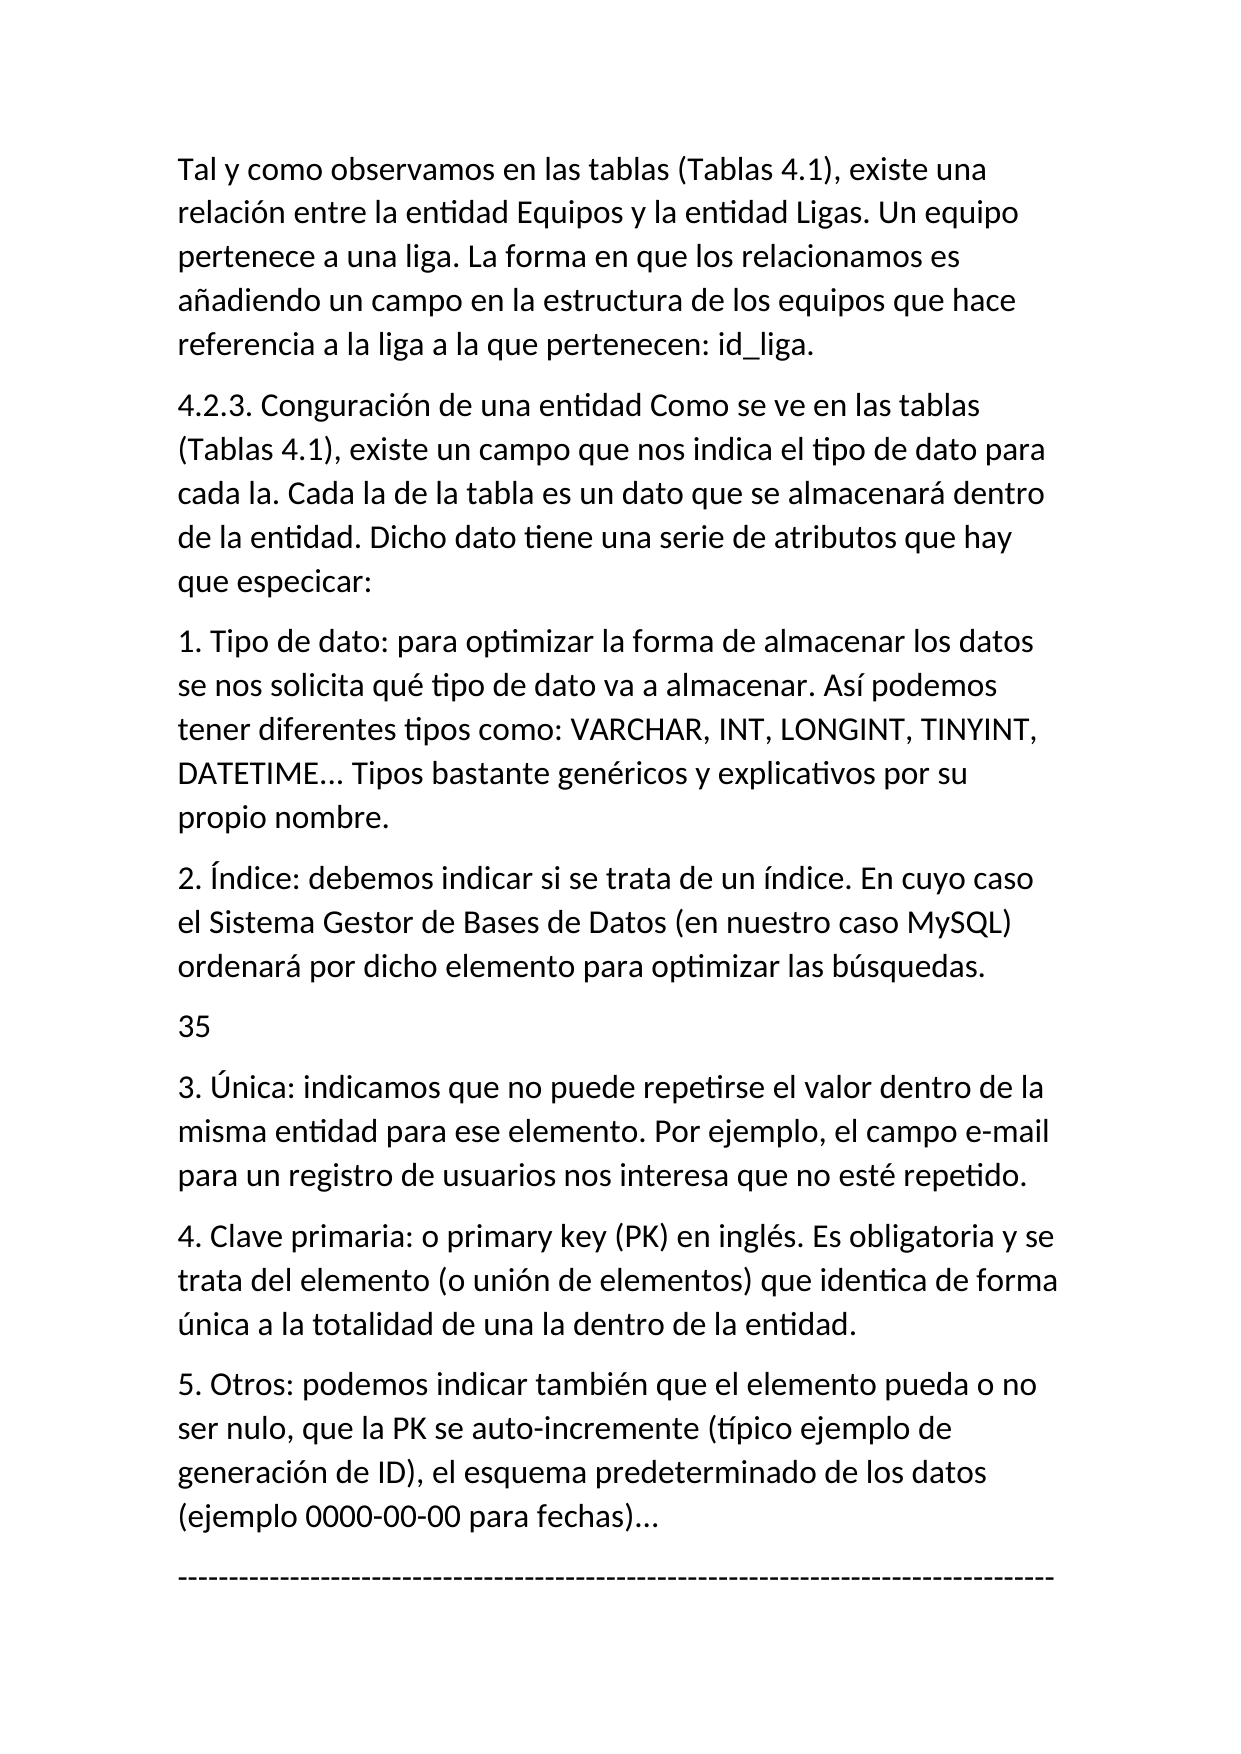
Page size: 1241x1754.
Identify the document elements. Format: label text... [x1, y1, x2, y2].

text 4. Clave primaria: o primary key (PK) en inglés. Es obligatoria y se trata del elemento (o unión de elementos) que identica de forma única a la totalidad de una la dentro de la entidad. [177, 1215, 1063, 1343]
text 35 [177, 1006, 1063, 1046]
text 2. Índice: debemos indicar si se trata de un índice. En cuyo caso el Sistema Gestor de Bases de Datos (en nuestro caso MySQL) ordenará por dicho elemento para optimizar las búsquedas. [177, 857, 1063, 986]
text 1. Tipo de dato: para optimizar la forma de almacenar los datos se nos solicita qué tipo de dato va a almacenar. Así podemos tener diferentes tipos como: VARCHAR, INT, LONGINT, TINYINT, DATETIME... Tipos bastante genéricos y explicativos por su propio nombre. [177, 621, 1063, 837]
text 4.2.3. Conguración de una entidad Como se ve en las tablas (Tablas 4.1), existe un campo que nos indica el tipo de dato para cada la. Cada la de la tabla es un dato que se almacenará dentro de la entidad. Dicho dato tiene una serie de atributos que hay que especicar: [177, 384, 1063, 601]
text 3. Única: indicamos que no puede repetirse el valor dentro de la misma entidad para ese elemento. Por ejemplo, el campo e-mail para un registro de usuarios nos interesa que no esté repetido. [177, 1066, 1063, 1195]
text 5. Otros: podemos indicar también que el elemento pueda o no ser nulo, que la PK se auto-incremente (típico ejemplo de generación de ID), el esquema predeterminado de los datos (ejemplo 0000-00-00 para fechas)... [177, 1363, 1063, 1536]
text Tal y como observamos en las tablas (Tablas 4.1), existe una relación entre la entidad Equipos y la entidad Ligas. Un equipo pertenece a una liga. La forma en que los relacionamos es añadiendo un campo en la estructura de los equipos que hace referencia a la liga a la que pertenecen: id_liga. [177, 148, 1063, 364]
text -------------------------------------------------------------------------------------- [177, 1556, 1063, 1596]
